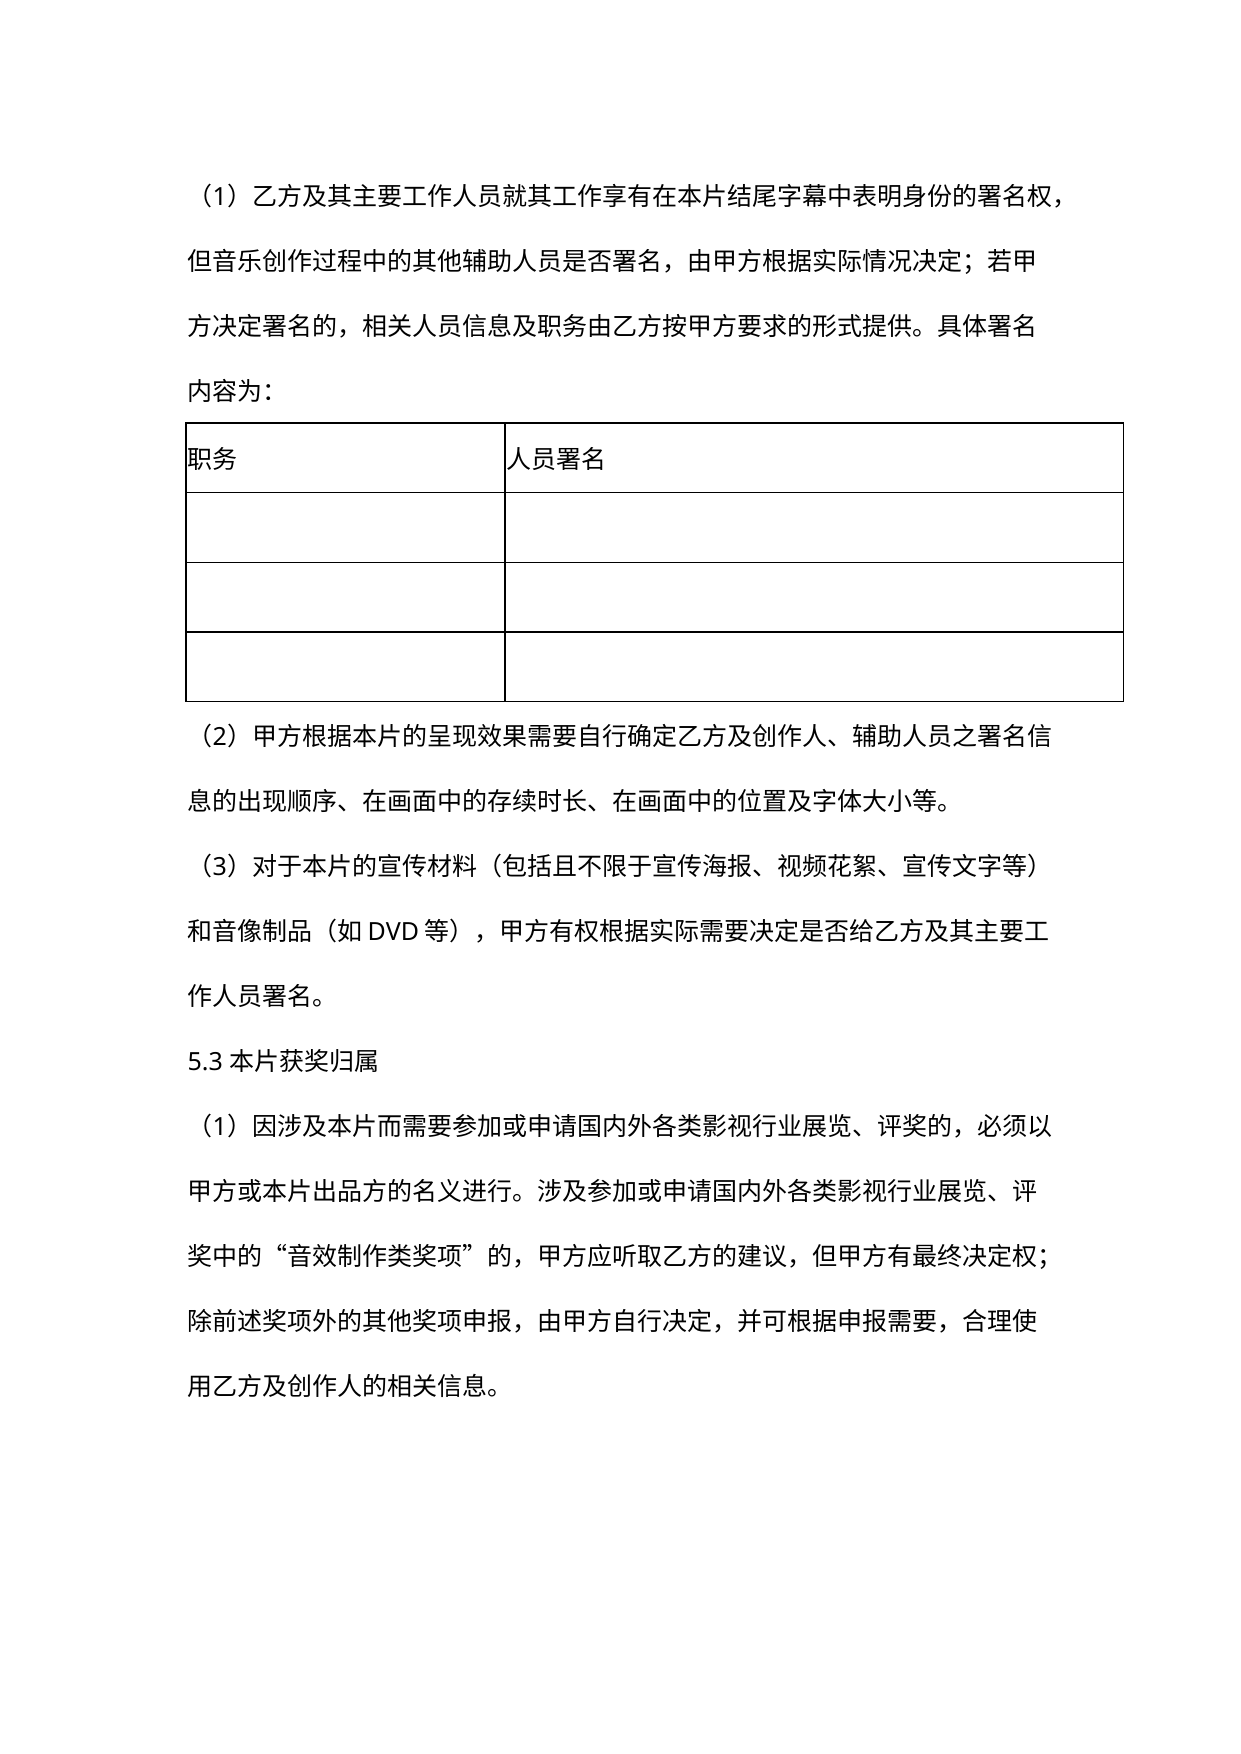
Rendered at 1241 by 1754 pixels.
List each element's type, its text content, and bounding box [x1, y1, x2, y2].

table_cell [506, 563, 1123, 631]
text （1）乙方及其主要工作人员就其工作享有在本片结尾字幕中表明身份的署名权，但音乐创作过程中的其他辅助人员是否署名，由甲方根据实际情况决定；若甲方决定署名的，相关人员信息及职务由乙方按甲方要求的形式提供。具体署名内容为： [187, 162, 1053, 422]
table_cell [187, 493, 504, 561]
table_cell [506, 493, 1123, 561]
table_cell [187, 563, 504, 631]
text （3）对于本片的宣传材料（包括且不限于宣传海报、视频花絮、宣传文字等）和音像制品（如DVD等），甲方有权根据实际需要决定是否给乙方及其主要工作人员署名。 [187, 832, 1053, 1027]
table_cell [187, 633, 504, 701]
text （2）甲方根据本片的呈现效果需要自行确定乙方及创作人、辅助人员之署名信息的出现顺序、在画面中的存续时长、在画面中的位置及字体大小等。 [187, 702, 1053, 832]
text （1）因涉及本片而需要参加或申请国内外各类影视行业展览、评奖的，必须以甲方或本片出品方的名义进行。涉及参加或申请国内外各类影视行业展览、评奖中的“音效制作类奖项”的，甲方应听取乙方的建议，但甲方有最终决定权；除前述奖项外的其他奖项申报，由甲方自行决定，并可根据申报需要，合理使用乙方及创作人的相关信息。 [187, 1092, 1053, 1417]
text 5.3 本片获奖归属 [187, 1027, 1053, 1092]
table_header 人员署名 [506, 424, 1123, 492]
table_header 职务 [187, 424, 504, 492]
table_cell [506, 633, 1123, 701]
